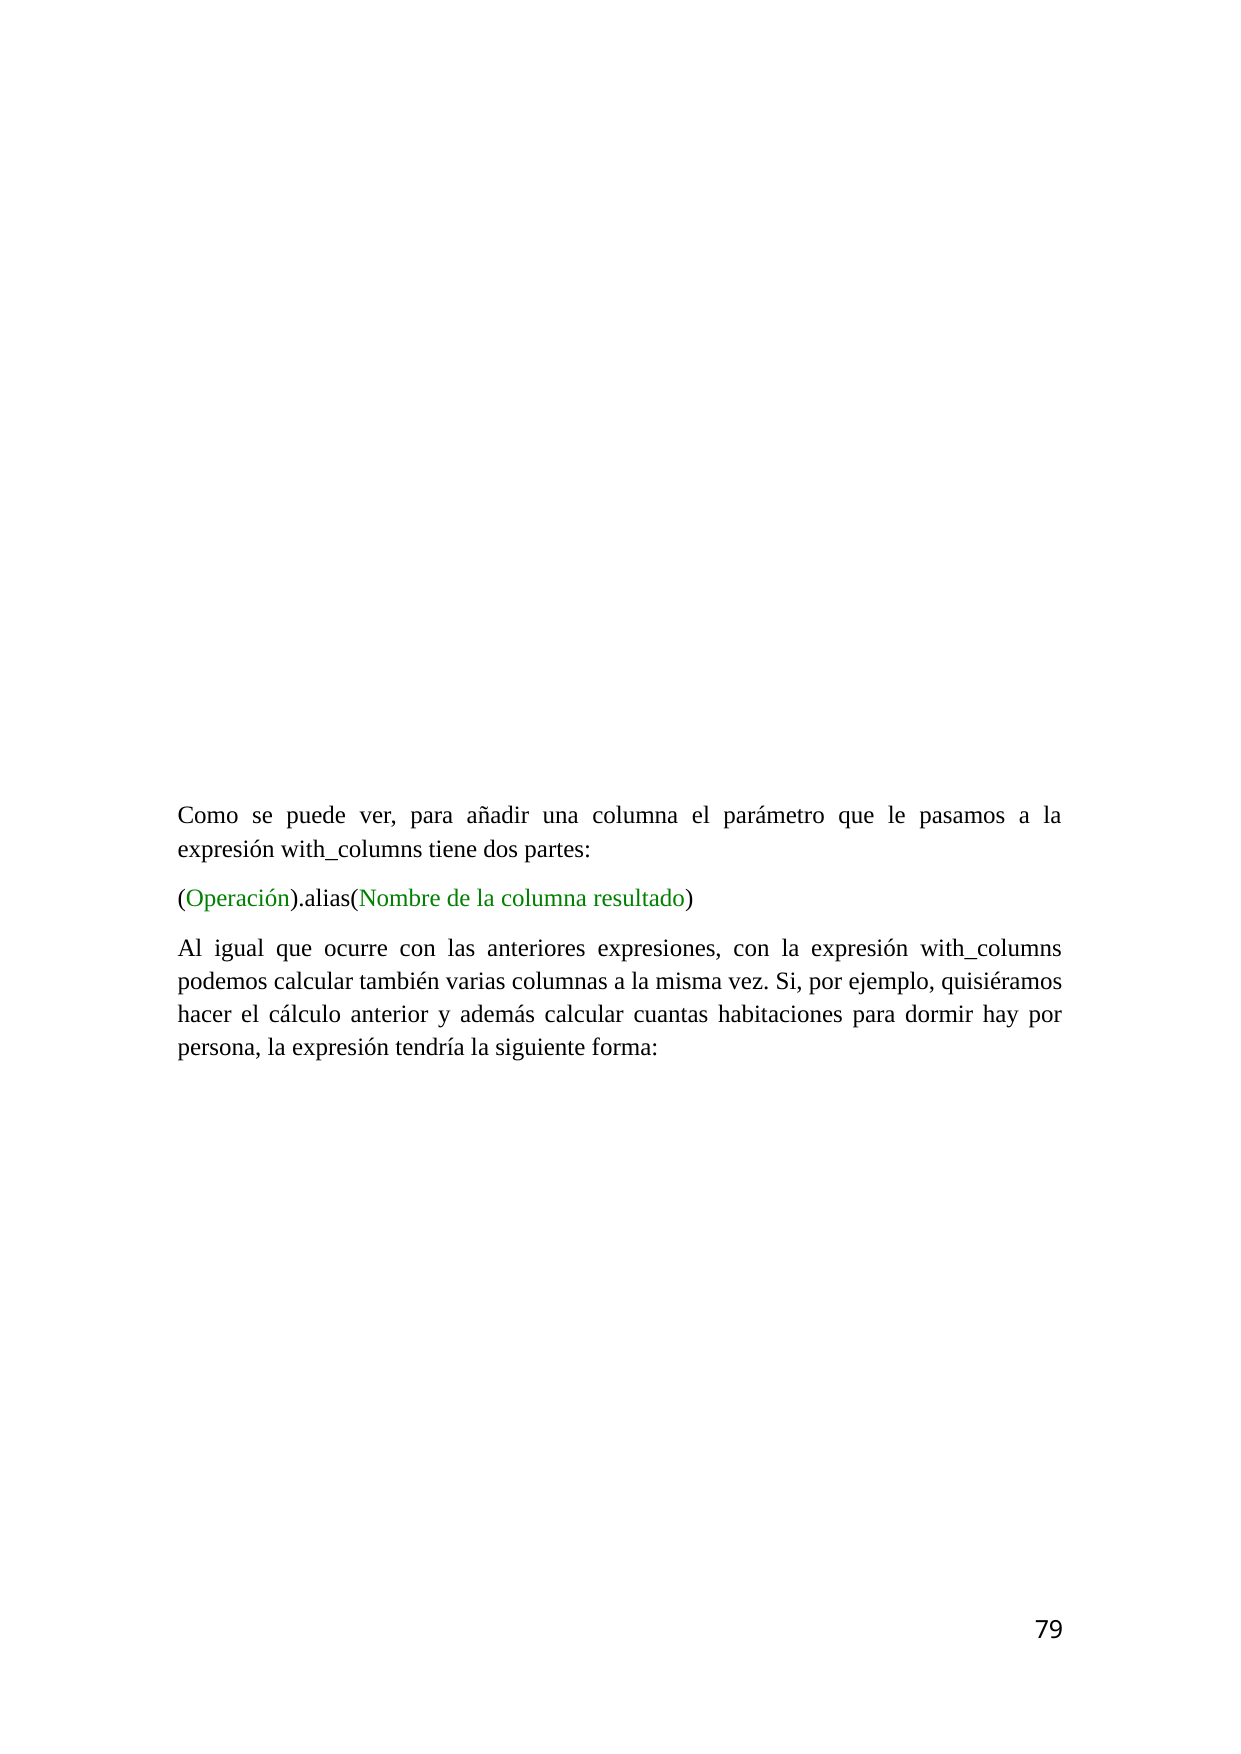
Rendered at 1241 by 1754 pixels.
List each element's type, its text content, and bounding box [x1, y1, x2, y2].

text Al igual que ocurre con las anteriores expresiones, con la expresión with_columns podemos calcular también varias columnas a la misma vez. Si, por ejemplo, quisiéramos hacer el cálculo anterior y además calcular cuantas habitaciones para dormir hay por persona, la expresión tendría la siguiente forma: [177, 933, 1063, 1061]
text (Operación).alias(Nombre de la columna resultado) [177, 883, 1063, 912]
text Como se puede ver, para añadir una columna el parámetro que le pasamos a la expresión with_columns tiene dos partes: [177, 801, 1063, 862]
